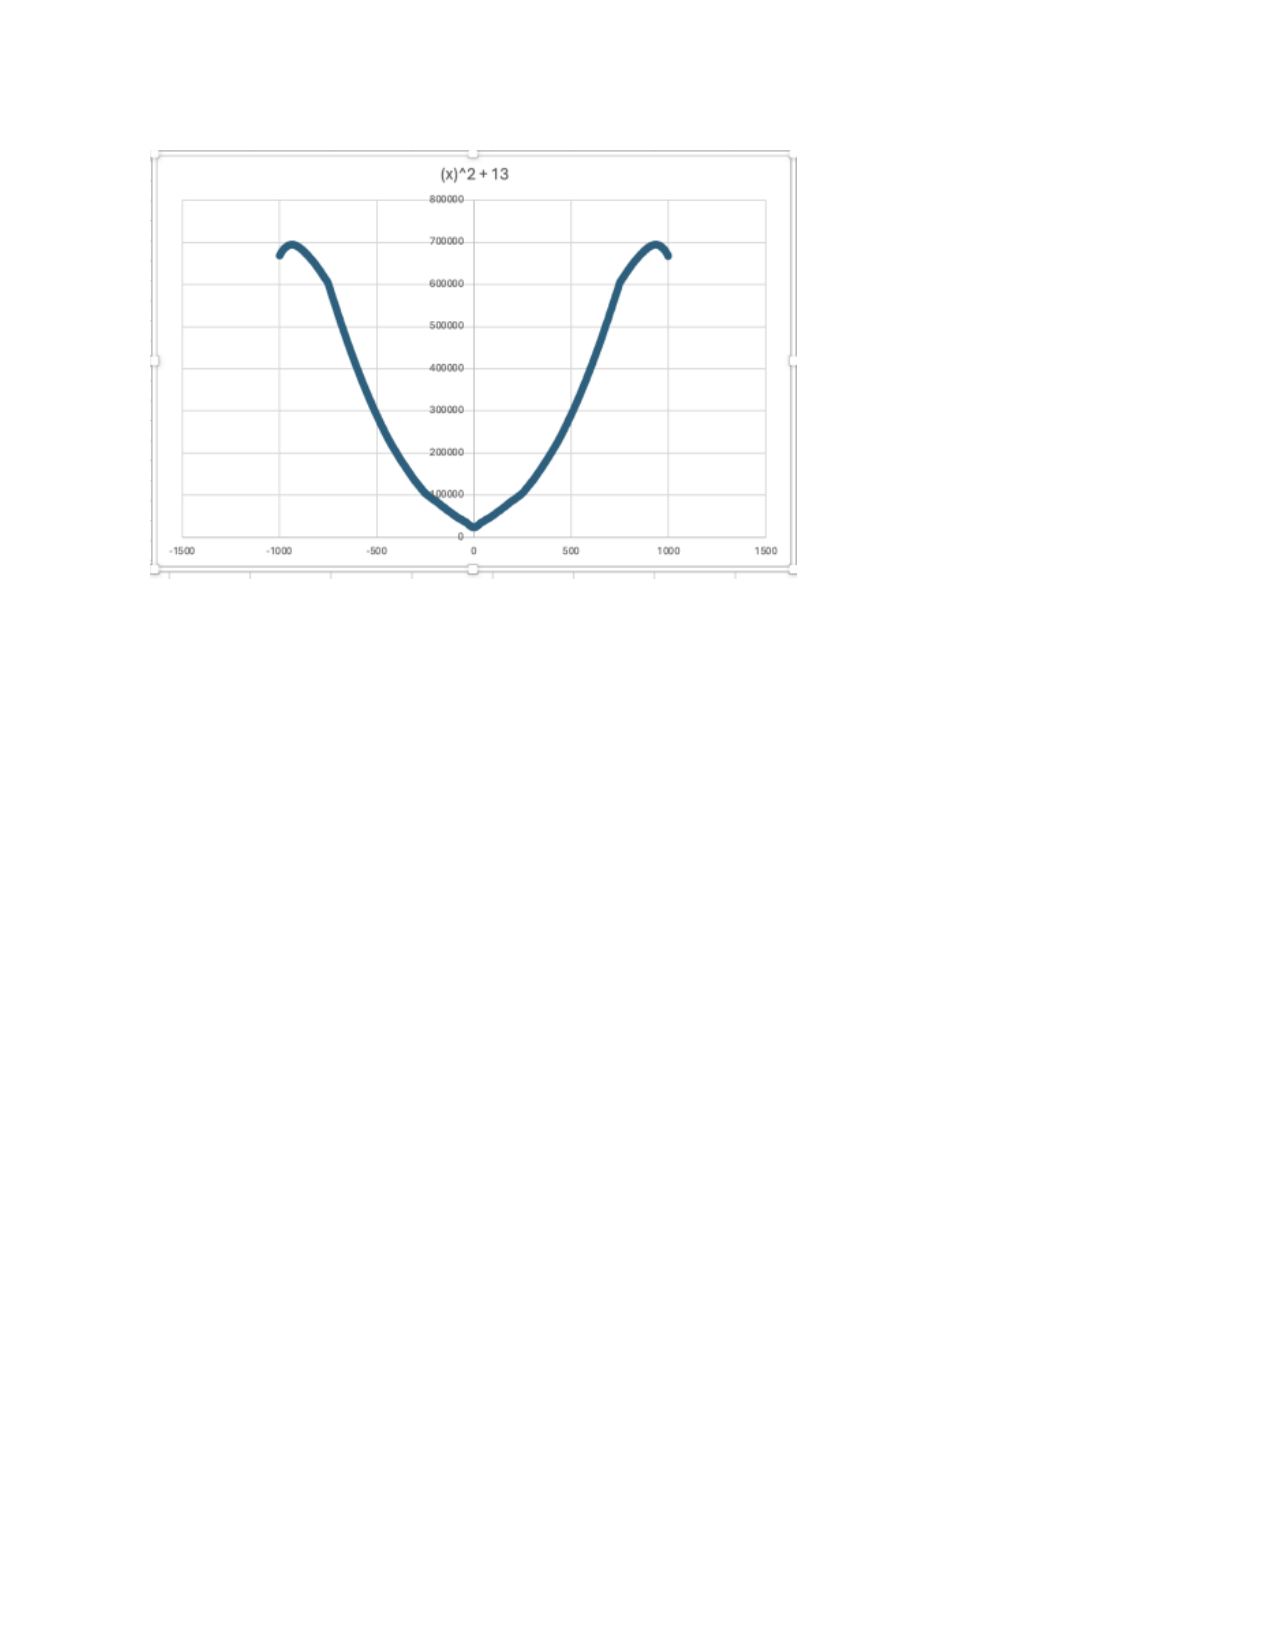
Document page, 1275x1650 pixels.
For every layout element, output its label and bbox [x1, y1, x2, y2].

picture [150, 150, 797, 579]
